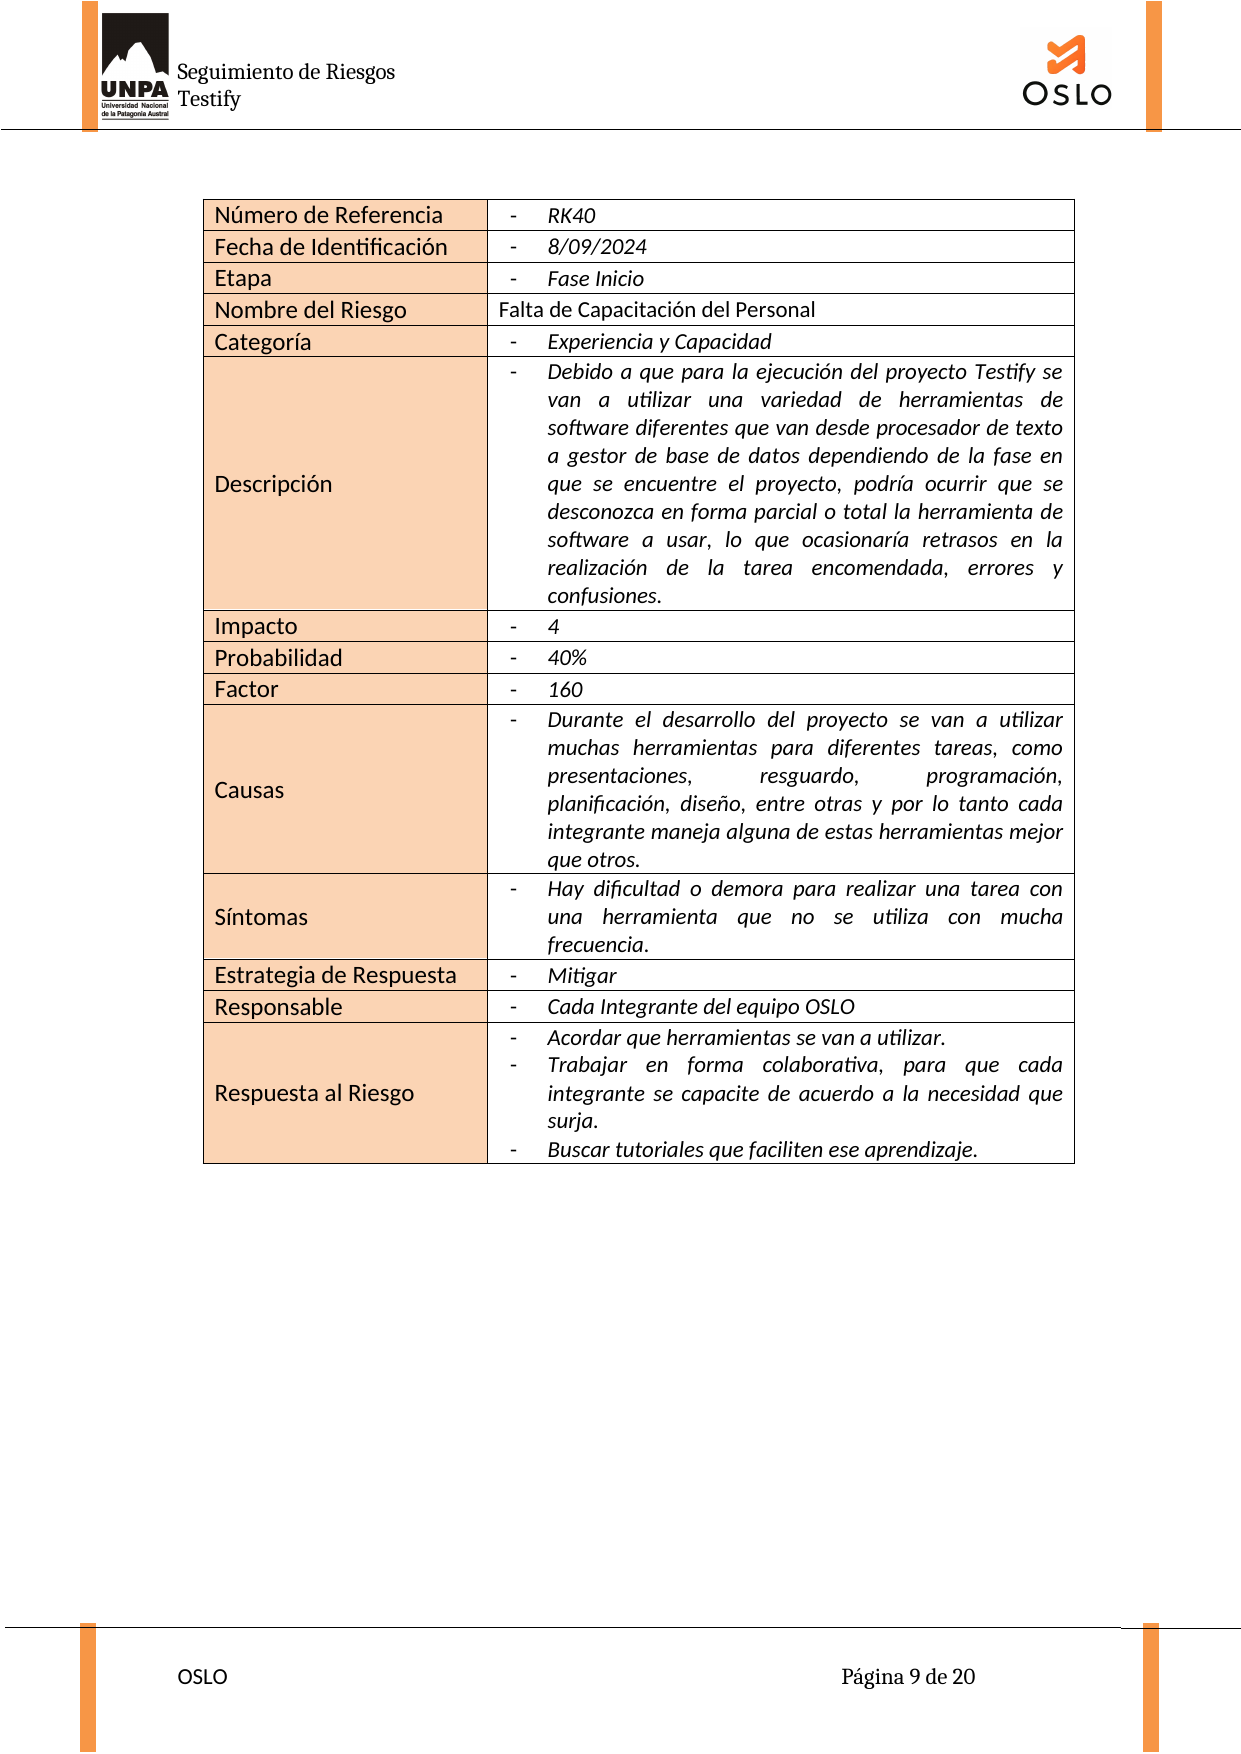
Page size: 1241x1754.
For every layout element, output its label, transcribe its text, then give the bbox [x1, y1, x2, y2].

table_cell Durante el desarrollo del proyecto se van a utilizar muchas herramientas para diferentes tareas, como presentaciones, resguardo, programación, planificación, diseño, entre otras y por lo tanto cada integrante maneja alguna de estas herramientas mejor que otros. [488, 705, 1074, 873]
table_header RK40 [488, 200, 1074, 230]
table_cell Fase Inicio [488, 263, 1074, 293]
table_cell Etapa [204, 263, 487, 293]
table_cell Hay dificultad o demora para realizar una tarea con una herramienta que no se utiliza con mucha frecuencia. [488, 874, 1074, 958]
table_cell Debido a que para la ejecución del proyecto Testify se van a utilizar una variedad de herramientas de software diferentes que van desde procesador de texto a gestor de base de datos dependiendo de la fase en que se encuentre el proyecto, podría ocurrir que se desconozca en forma parcial o total la herramienta de software a usar, lo que ocasionaría retrasos en la realización de la tarea encomendada, errores y confusiones. [488, 357, 1074, 609]
picture [100, 11, 170, 121]
table_cell 8/09/2024 [488, 231, 1074, 262]
table_cell Factor [204, 674, 487, 704]
table_cell Falta de Capacitación del Personal [488, 294, 1074, 325]
table_cell Síntomas [204, 874, 487, 958]
table_cell Acordar que herramientas se van a utilizar. Trabajar en forma colaborativa, para que cada integrante se capacite de acuerdo a la necesidad que surja. Buscar tutoriales que faciliten ese aprendizaje. [488, 1023, 1074, 1163]
picture [1020, 27, 1112, 109]
table_cell Experiencia y Capacidad [488, 326, 1074, 356]
table_cell 4 [488, 611, 1074, 641]
table_cell Cada Integrante del equipo OSLO [488, 991, 1074, 1022]
table_cell Impacto [204, 611, 487, 641]
table_cell Causas [204, 705, 487, 873]
table_cell Fecha de Identificación [204, 231, 487, 262]
table_cell 40% [488, 642, 1074, 673]
table_cell Descripción [204, 357, 487, 609]
table_header Número de Referencia [204, 200, 487, 230]
table_cell Responsable [204, 991, 487, 1022]
table_cell Probabilidad [204, 642, 487, 673]
table_cell Respuesta al Riesgo [204, 1023, 487, 1163]
table_cell 160 [488, 674, 1074, 704]
table_cell Categoría [204, 326, 487, 356]
table_cell Nombre del Riesgo [204, 294, 487, 325]
table_cell Mitigar [488, 960, 1074, 990]
table_cell Estrategia de Respuesta [204, 960, 487, 990]
